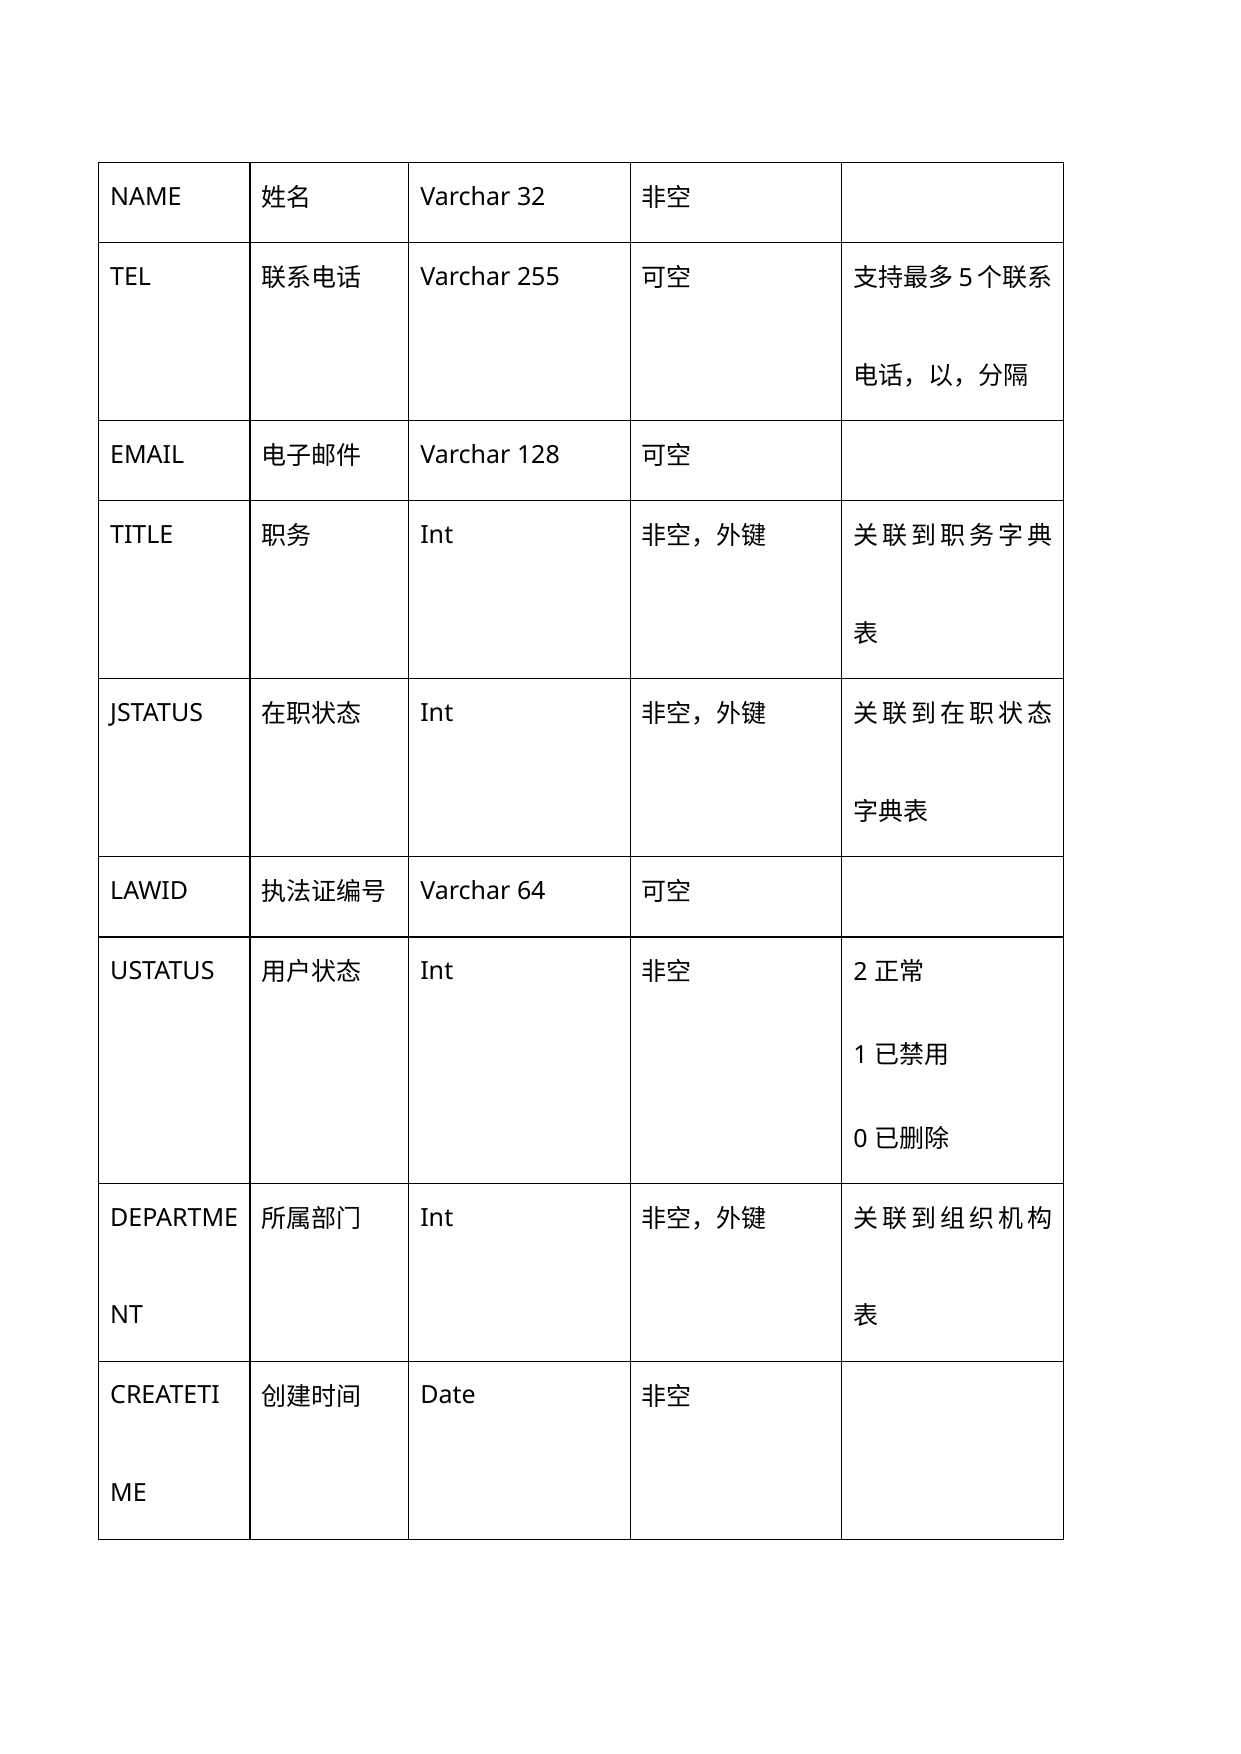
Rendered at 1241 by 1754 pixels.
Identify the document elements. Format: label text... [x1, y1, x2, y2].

table_cell NAME [99, 163, 249, 242]
table_cell Date [409, 1362, 630, 1538]
table_cell 关联到职务字典表 [842, 501, 1063, 678]
table_cell Varchar 255 [409, 243, 630, 420]
table_cell 姓名 [251, 163, 408, 242]
table_cell 执法证编号 [251, 857, 408, 936]
table_cell [842, 1362, 1063, 1538]
table_cell Int [409, 679, 630, 856]
table_cell 在职状态 [251, 679, 408, 856]
table_cell Varchar 64 [409, 857, 630, 936]
table_cell 联系电话 [251, 243, 408, 420]
table_cell 非空 [631, 938, 841, 1183]
table_cell 可空 [631, 243, 841, 420]
table_cell 非空，外键 [631, 1184, 841, 1361]
table_cell 非空 [631, 1362, 841, 1538]
table_cell USTATUS [99, 938, 249, 1183]
table_cell 非空，外键 [631, 679, 841, 856]
table_cell 关联到在职状态字典表 [842, 679, 1063, 856]
table_cell Varchar 32 [409, 163, 630, 242]
table_cell TITLE [99, 501, 249, 678]
table_cell 所属部门 [251, 1184, 408, 1361]
table_cell 关联到组织机构表 [842, 1184, 1063, 1361]
table_cell 创建时间 [251, 1362, 408, 1538]
table_cell 电子邮件 [251, 421, 408, 500]
table_cell [842, 163, 1063, 242]
table_cell DEPARTMENT [99, 1184, 249, 1361]
table_cell Int [409, 938, 630, 1183]
table_cell TEL [99, 243, 249, 420]
table_cell 支持最多5个联系电话，以，分隔 [842, 243, 1063, 420]
table_cell 可空 [631, 857, 841, 936]
table_cell Varchar 128 [409, 421, 630, 500]
table_cell [842, 421, 1063, 500]
table_cell 非空，外键 [631, 501, 841, 678]
table_cell JSTATUS [99, 679, 249, 856]
table_cell 可空 [631, 421, 841, 500]
table_cell LAWID [99, 857, 249, 936]
table_cell 非空 [631, 163, 841, 242]
table_cell EMAIL [99, 421, 249, 500]
table_cell [842, 857, 1063, 936]
table_cell 用户状态 [251, 938, 408, 1183]
table_cell Int [409, 501, 630, 678]
table_cell Int [409, 1184, 630, 1361]
table_cell 职务 [251, 501, 408, 678]
table_cell 2 正常 1 已禁用 0 已删除 [842, 938, 1063, 1183]
table_cell CREATETIME [99, 1362, 249, 1538]
